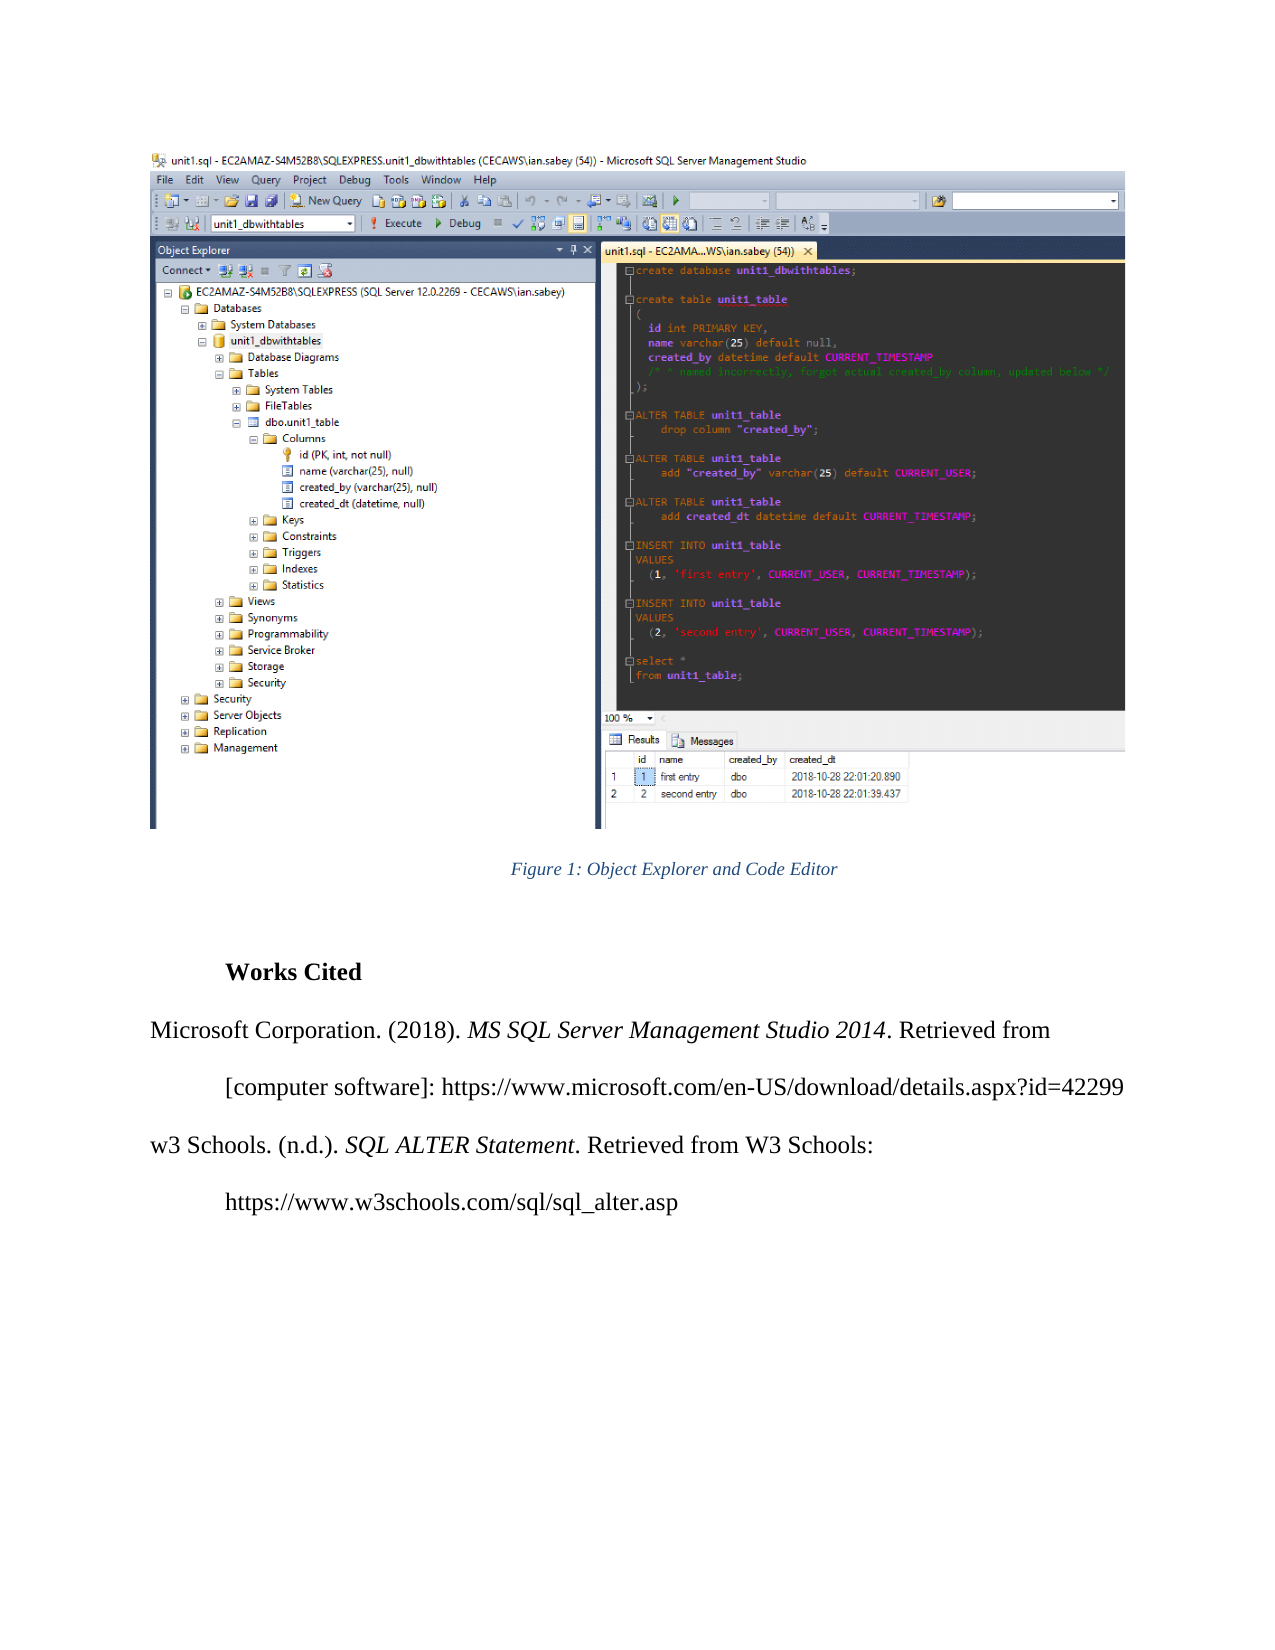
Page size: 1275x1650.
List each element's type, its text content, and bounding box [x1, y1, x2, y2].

picture [150, 150, 1125, 829]
text Figure 1: Object Explorer and Code Editor [150, 858, 1125, 879]
